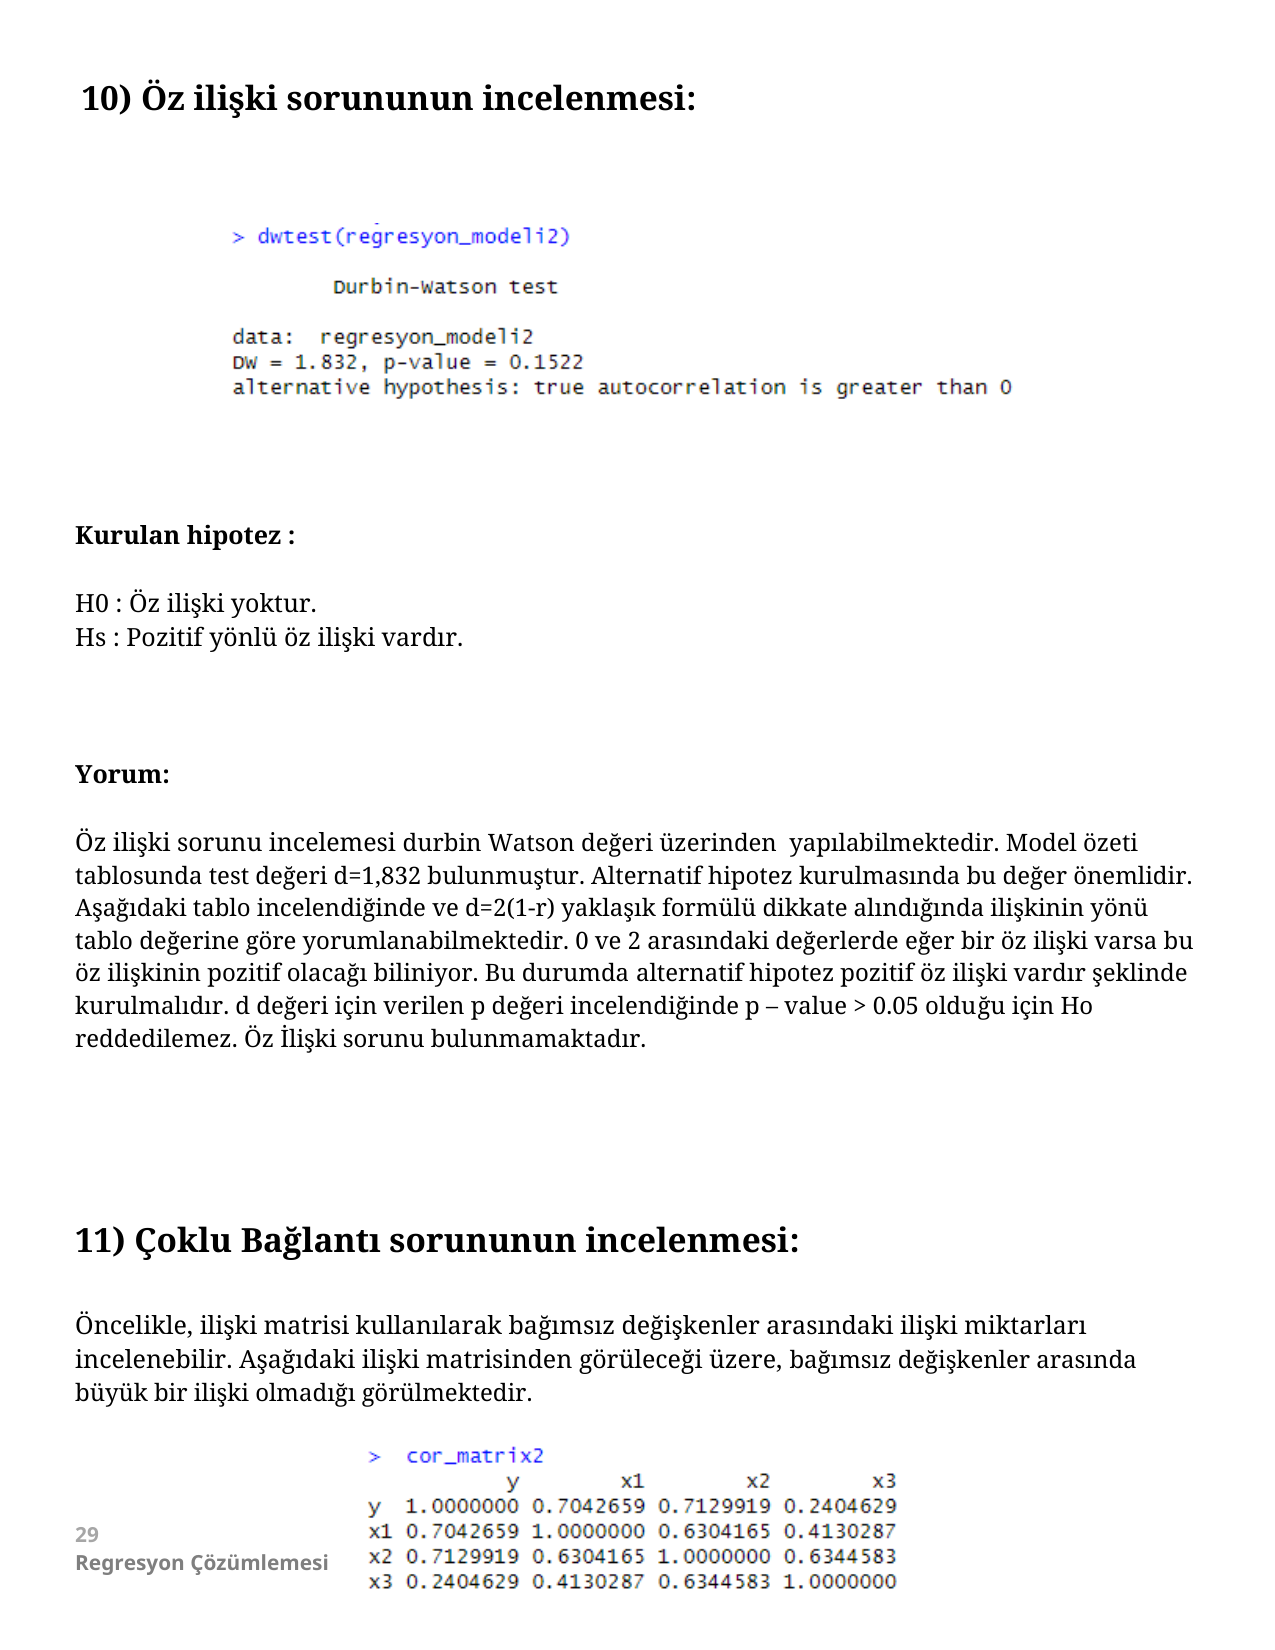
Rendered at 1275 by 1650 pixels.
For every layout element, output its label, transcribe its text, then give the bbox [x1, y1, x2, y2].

text Kurulan hipotez : H0 : Öz ilişki yoktur. [75, 518, 1200, 620]
text Hs : Pozitif yönlü öz ilişki vardır. [75, 620, 1200, 654]
picture [232, 223, 1043, 421]
text Yorum: [75, 756, 1200, 790]
text Öz ilişki sorunu incelemesi durbin Watson değeri üzerinden yapılabilmektedir. Model özeti tablosunda test değeri d=1,832 bulunmuştur. Alternatif hipotez kurulmasında bu değer önemlidir. Aşağıdaki tablo incelendiğinde ve d=2(1-r) yaklaşık formülü dikkate alındığında ilişkinin yönü tablo değerine göre yorumlanabilmektedir. 0 ve 2 arasındaki değerlerde eğer bir öz ilişki varsa bu öz ilişkinin pozitif olacağı biliniyor. Bu durumda alternatif hipotez pozitif öz ilişki vardır şeklinde kurulmalıdır. d değeri için verilen p değeri incelendiğinde p – value > 0.05 olduğu için Ho reddedilemez. Öz İlişki sorunu bulunmamaktadır. [75, 824, 1200, 1054]
text Öncelikle, ilişki matrisi kullanılarak bağımsız değişkenler arasındaki ilişki miktarları incelenebilir. Aşağıdaki ilişki matrisinden görüleceği üzere, bağımsız değişkenler arasında büyük bir ilişki olmadığı görülmektedir. [75, 1308, 1200, 1409]
text 10) Öz ilişki sorununun incelenmesi: [75, 75, 1200, 154]
picture [364, 1445, 911, 1595]
text 11) Çoklu Bağlantı sorununun incelenmesi: [75, 1217, 1200, 1262]
